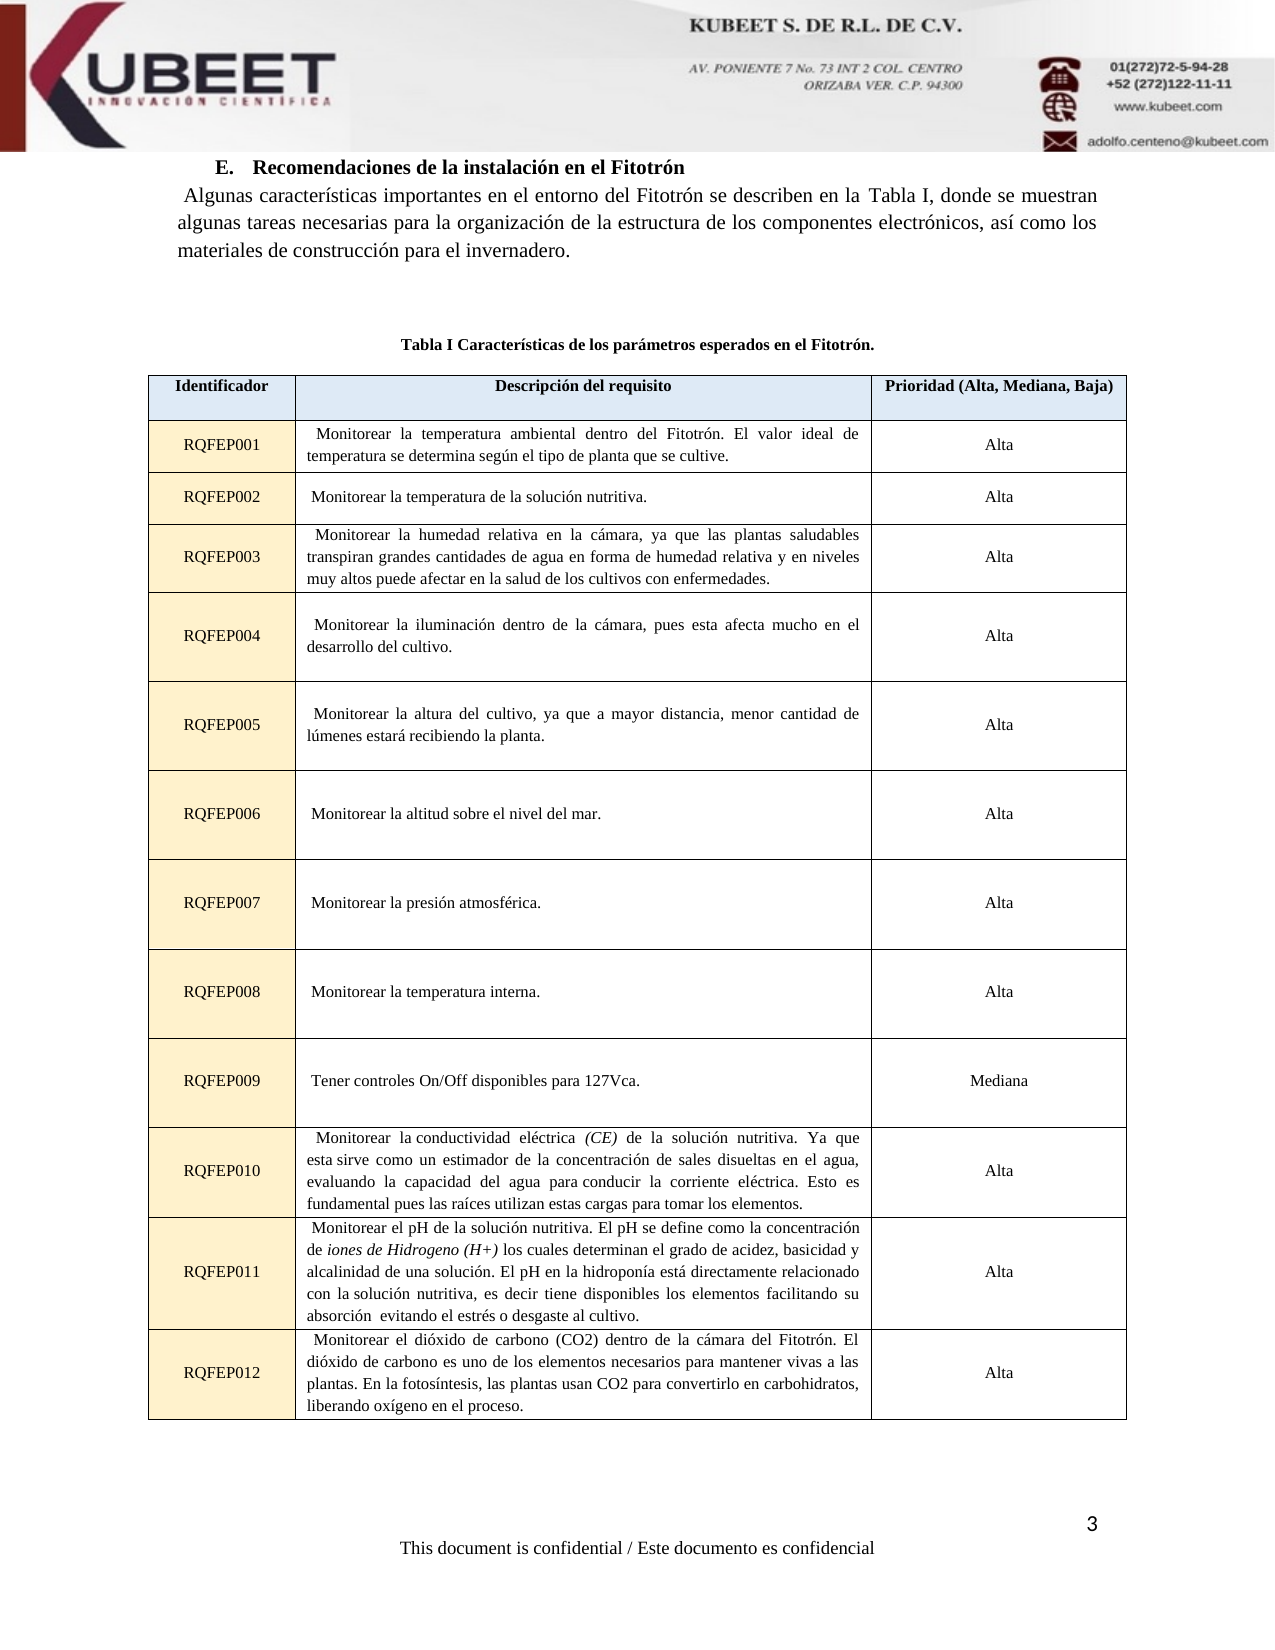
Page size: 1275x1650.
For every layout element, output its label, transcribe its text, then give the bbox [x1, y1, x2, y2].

table_cell Tener controles On/Off disponibles para 127Vca. [296, 1039, 871, 1127]
table_cell RQFEP001 [149, 421, 295, 472]
table_cell Mediana [872, 1039, 1126, 1127]
table_cell Alta [872, 1330, 1126, 1419]
picture [0, 0, 1275, 152]
text Algunas características importantes en el entorno del Fitotrón se describen en la Tabla I, donde se muestran algunas tareas necesarias para la organización de la estructura de los componentes electrónicos, así como los materiales de construcción para el invernadero. [177, 183, 1098, 262]
table_cell RQFEP002 [149, 473, 295, 524]
table_cell Monitorear la humedad relativa en la cámara, ya que las plantas saludables transpiran grandes cantidades de agua en forma de humedad relativa y en niveles muy altos puede afectar en la salud de los cultivos con enfermedades. [296, 525, 871, 592]
table_cell Monitorear la temperatura interna. [296, 950, 871, 1038]
table_cell Monitorear la temperatura ambiental dentro del Fitotrón. El valor ideal de temperatura se determina según el tipo de planta que se cultive. [296, 421, 871, 472]
table_cell Alta [872, 421, 1126, 472]
table_cell Alta [872, 1218, 1126, 1329]
table_cell RQFEP003 [149, 525, 295, 592]
table_cell Monitorear la altitud sobre el nivel del mar. [296, 771, 871, 859]
table_cell RQFEP007 [149, 860, 295, 948]
table_header Descripción del requisito [296, 376, 871, 420]
table_cell Monitorear el dióxido de carbono (CO2) dentro de la cámara del Fitotrón. El dióxido de carbono es uno de los elementos necesarios para mantener vivas a las plantas. En la fotosíntesis, las plantas usan CO2 para convertirlo en carbohidratos, liberando oxígeno en el proceso. [296, 1330, 871, 1419]
table_cell RQFEP010 [149, 1128, 295, 1217]
table_cell RQFEP008 [149, 950, 295, 1038]
table_cell Alta [872, 525, 1126, 592]
table_cell RQFEP012 [149, 1330, 295, 1419]
table_cell Monitorear el pH de la solución nutritiva. El pH se define como la concentración de iones de Hidrogeno (H+) los cuales determinan el grado de acidez, basicidad y alcalinidad de una solución. El pH en la hidroponía está directamente relacionado con la solución nutritiva, es decir tiene disponibles los elementos facilitando su absorción evitando el estrés o desgaste al cultivo. [296, 1218, 871, 1329]
table_cell RQFEP005 [149, 682, 295, 770]
table_cell Monitorear la altura del cultivo, ya que a mayor distancia, menor cantidad de lúmenes estará recibiendo la planta. [296, 682, 871, 770]
subtitle Recomendaciones de la instalación en el Fitotrón [215, 148, 1098, 179]
table_cell Alta [872, 950, 1126, 1038]
table_cell Monitorear la presión atmosférica. [296, 860, 871, 948]
table_cell Alta [872, 473, 1126, 524]
table_cell Alta [872, 682, 1126, 770]
table_cell Monitorear la iluminación dentro de la cámara, pues esta afecta mucho en el desarrollo del cultivo. [296, 593, 871, 681]
table_cell Monitorear la conductividad eléctrica (CE) de la solución nutritiva. Ya que esta sirve como un estimador de la concentración de sales disueltas en el agua, evaluando la capacidad del agua para conducir la corriente eléctrica. Esto es fundamental pues las raíces utilizan estas cargas para tomar los elementos. [296, 1128, 871, 1217]
table_cell RQFEP006 [149, 771, 295, 859]
table_cell RQFEP004 [149, 593, 295, 681]
table_header Identificador [149, 376, 295, 420]
table_cell RQFEP009 [149, 1039, 295, 1127]
table_cell Alta [872, 593, 1126, 681]
table_cell Monitorear la temperatura de la solución nutritiva. [296, 473, 871, 524]
table_cell Alta [872, 771, 1126, 859]
table_cell Alta [872, 860, 1126, 948]
table_cell Alta [872, 1128, 1126, 1217]
table_cell RQFEP011 [149, 1218, 295, 1329]
table_header Prioridad (Alta, Mediana, Baja) [872, 376, 1126, 420]
